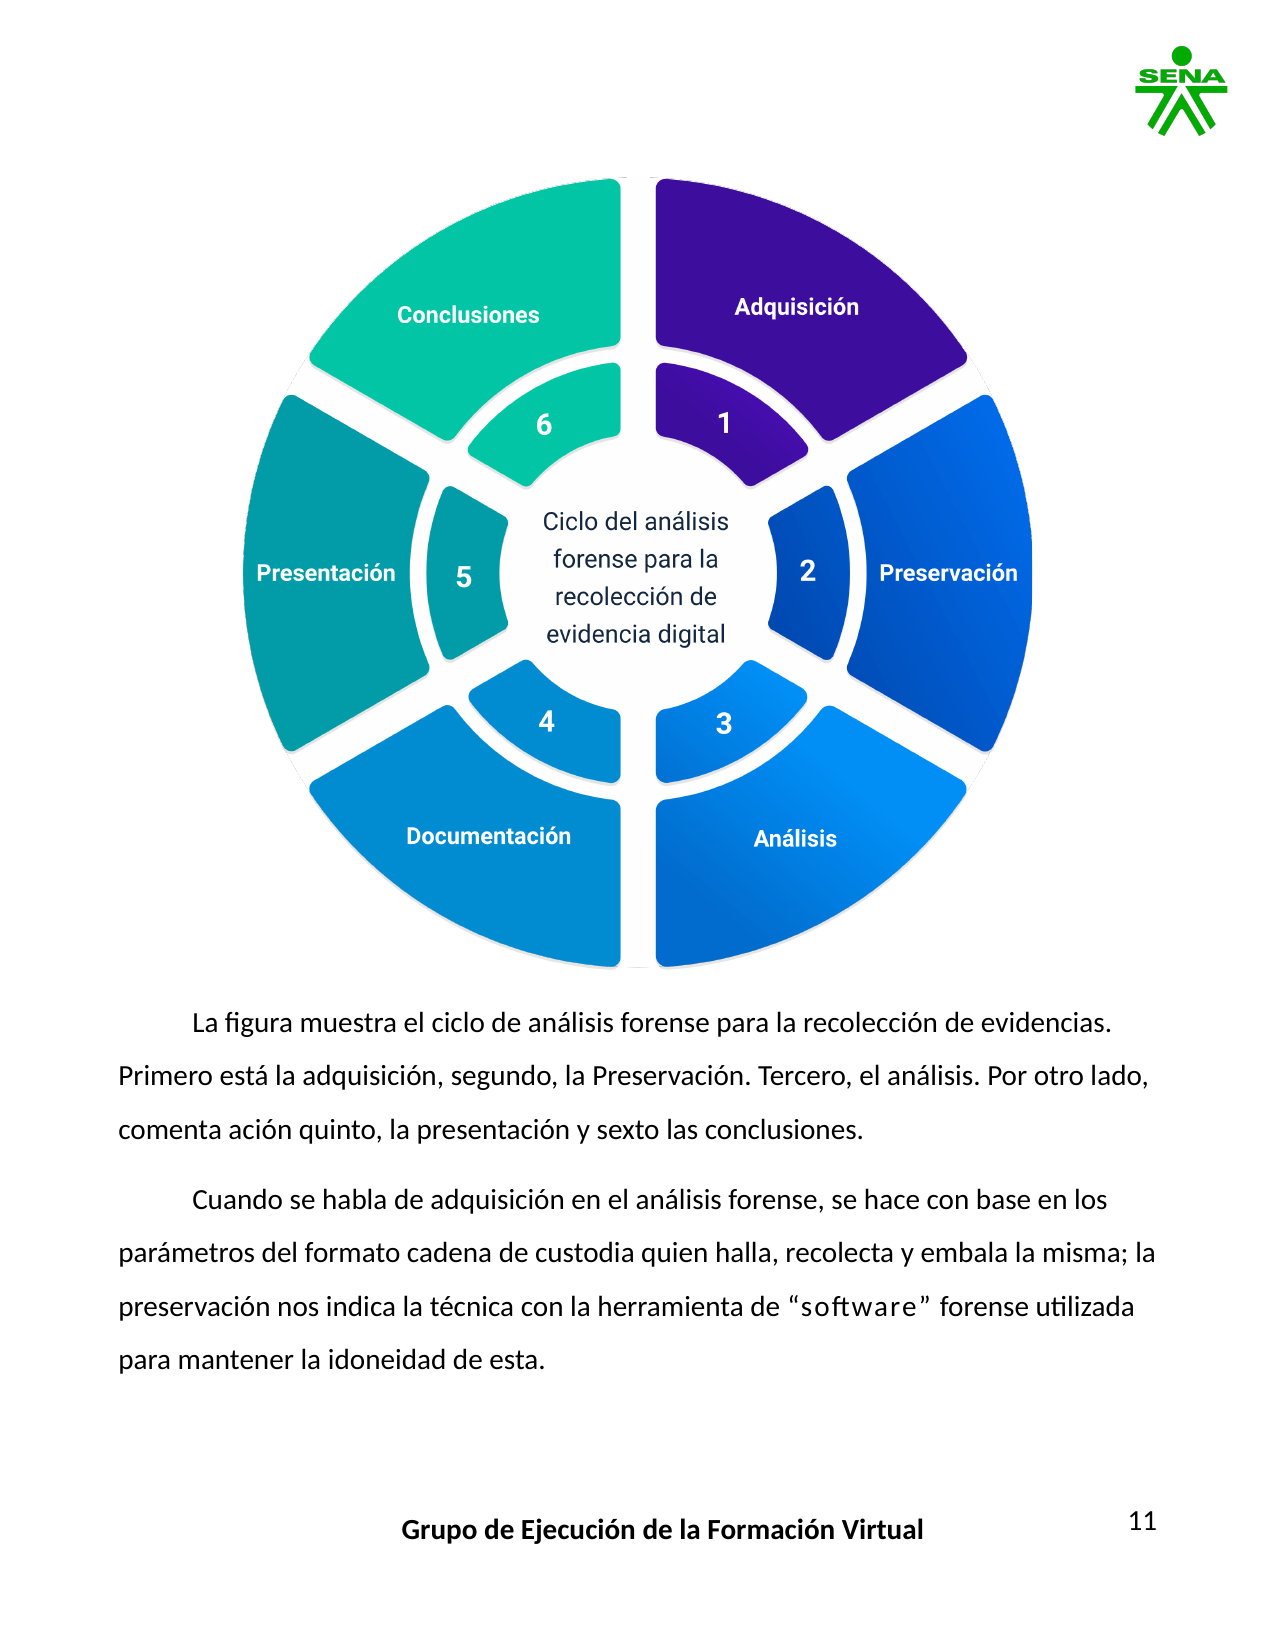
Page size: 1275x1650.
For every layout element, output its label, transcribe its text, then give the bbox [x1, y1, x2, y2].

text La figura muestra el ciclo de análisis forense para la recolección de evidencias. Primero está la adquisición, segundo, la Preservación. Tercero, el análisis. Por otro lado, comenta ación quinto, la presentación y sexto las conclusiones. [118, 1004, 1157, 1146]
picture [1135, 46, 1228, 136]
text Cuando se habla de adquisición en el análisis forense, se hace con base en los parámetros del formato cadena de custodia quien halla, recolecta y embala la misma; la preservación nos indica la técnica con la herramienta de “software” forense utilizada para mantener la idoneidad de esta. [118, 1181, 1157, 1377]
picture [243, 177, 1033, 970]
